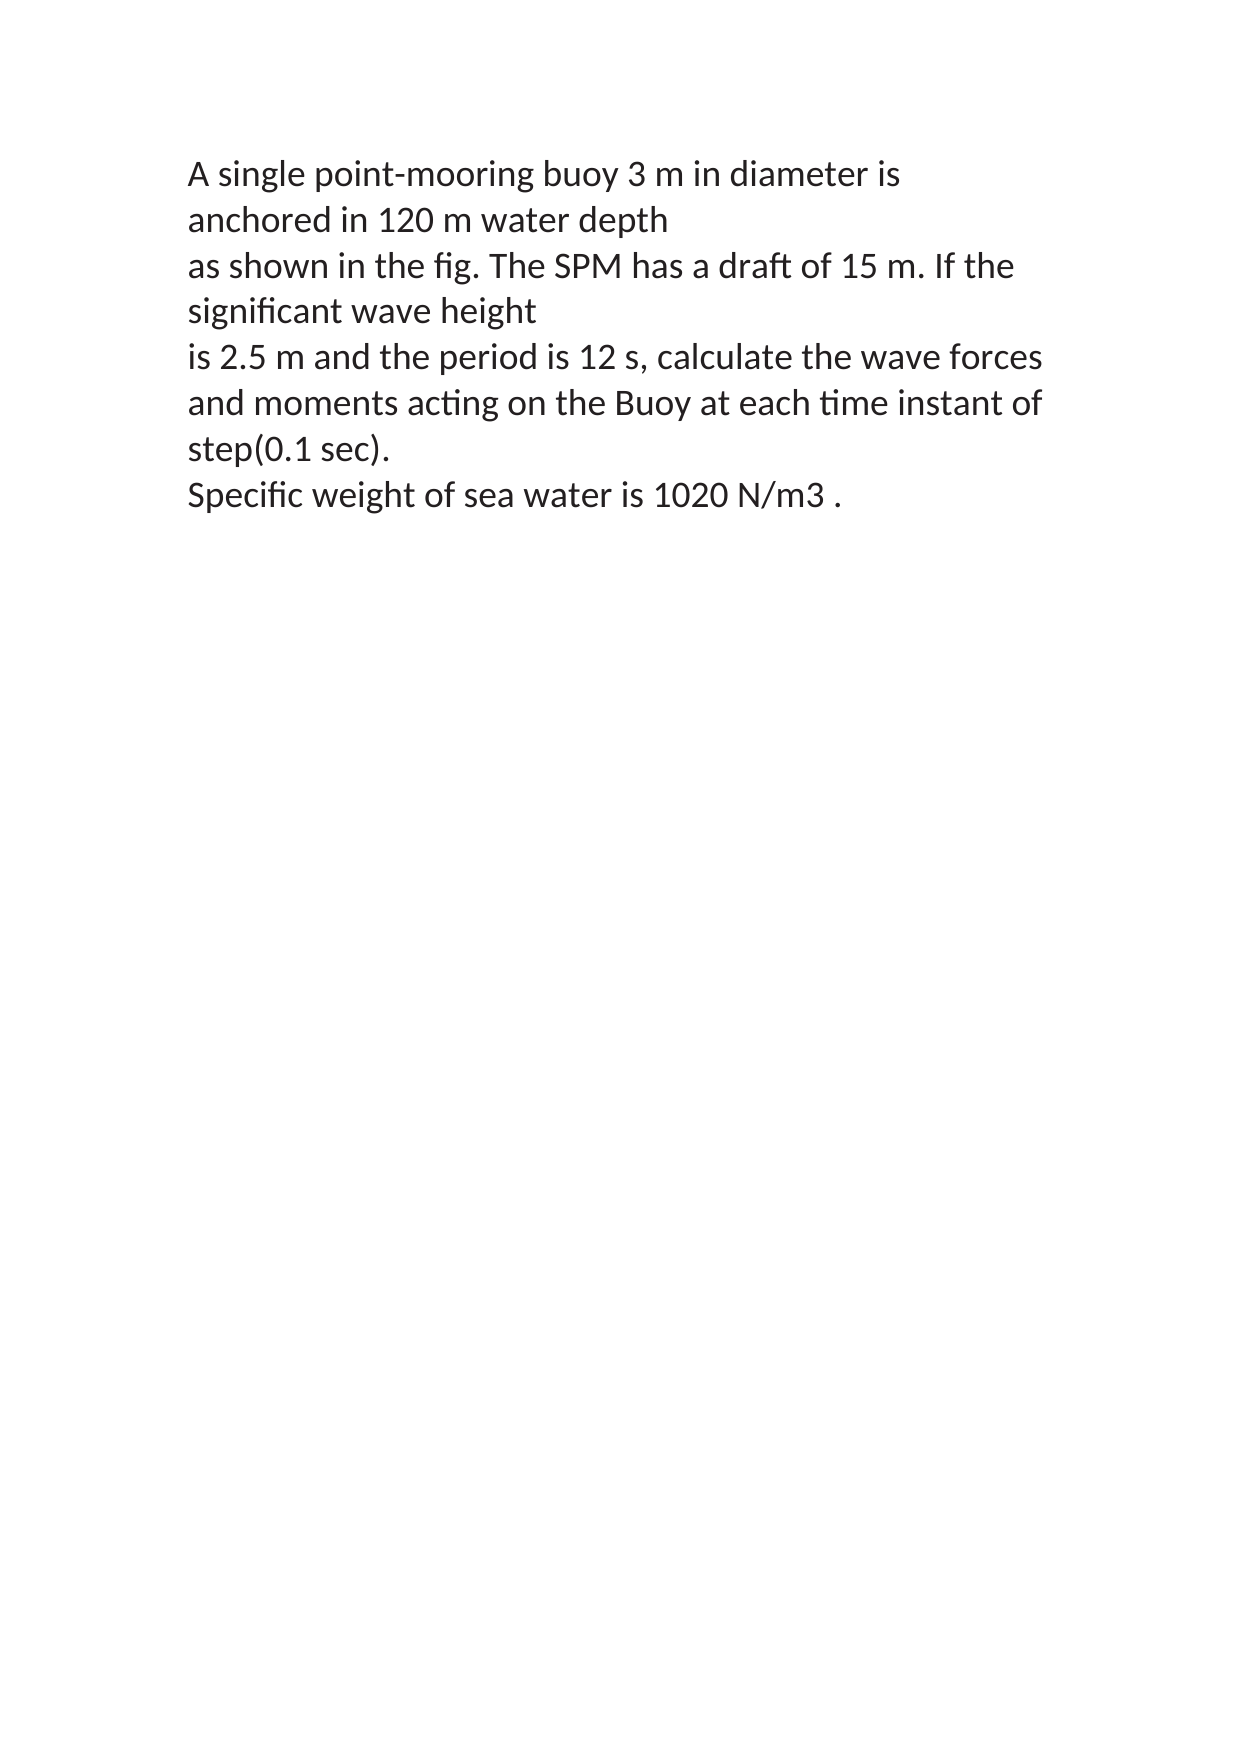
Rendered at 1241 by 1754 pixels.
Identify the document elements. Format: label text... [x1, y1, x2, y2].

text is 2.5 m and the period is 12 s, calculate the wave forces and moments acting on the Buoy at each time instant of step(0.1 sec). [187, 333, 1053, 471]
text Specific weight of sea water is 1020 N/m3 . [187, 471, 1053, 517]
text as shown in the fig. The SPM has a draft of 15 m. If the significant wave height [187, 242, 1053, 333]
text A single point-mooring buoy 3 m in diameter is anchored in 120 m water depth [187, 150, 1053, 242]
